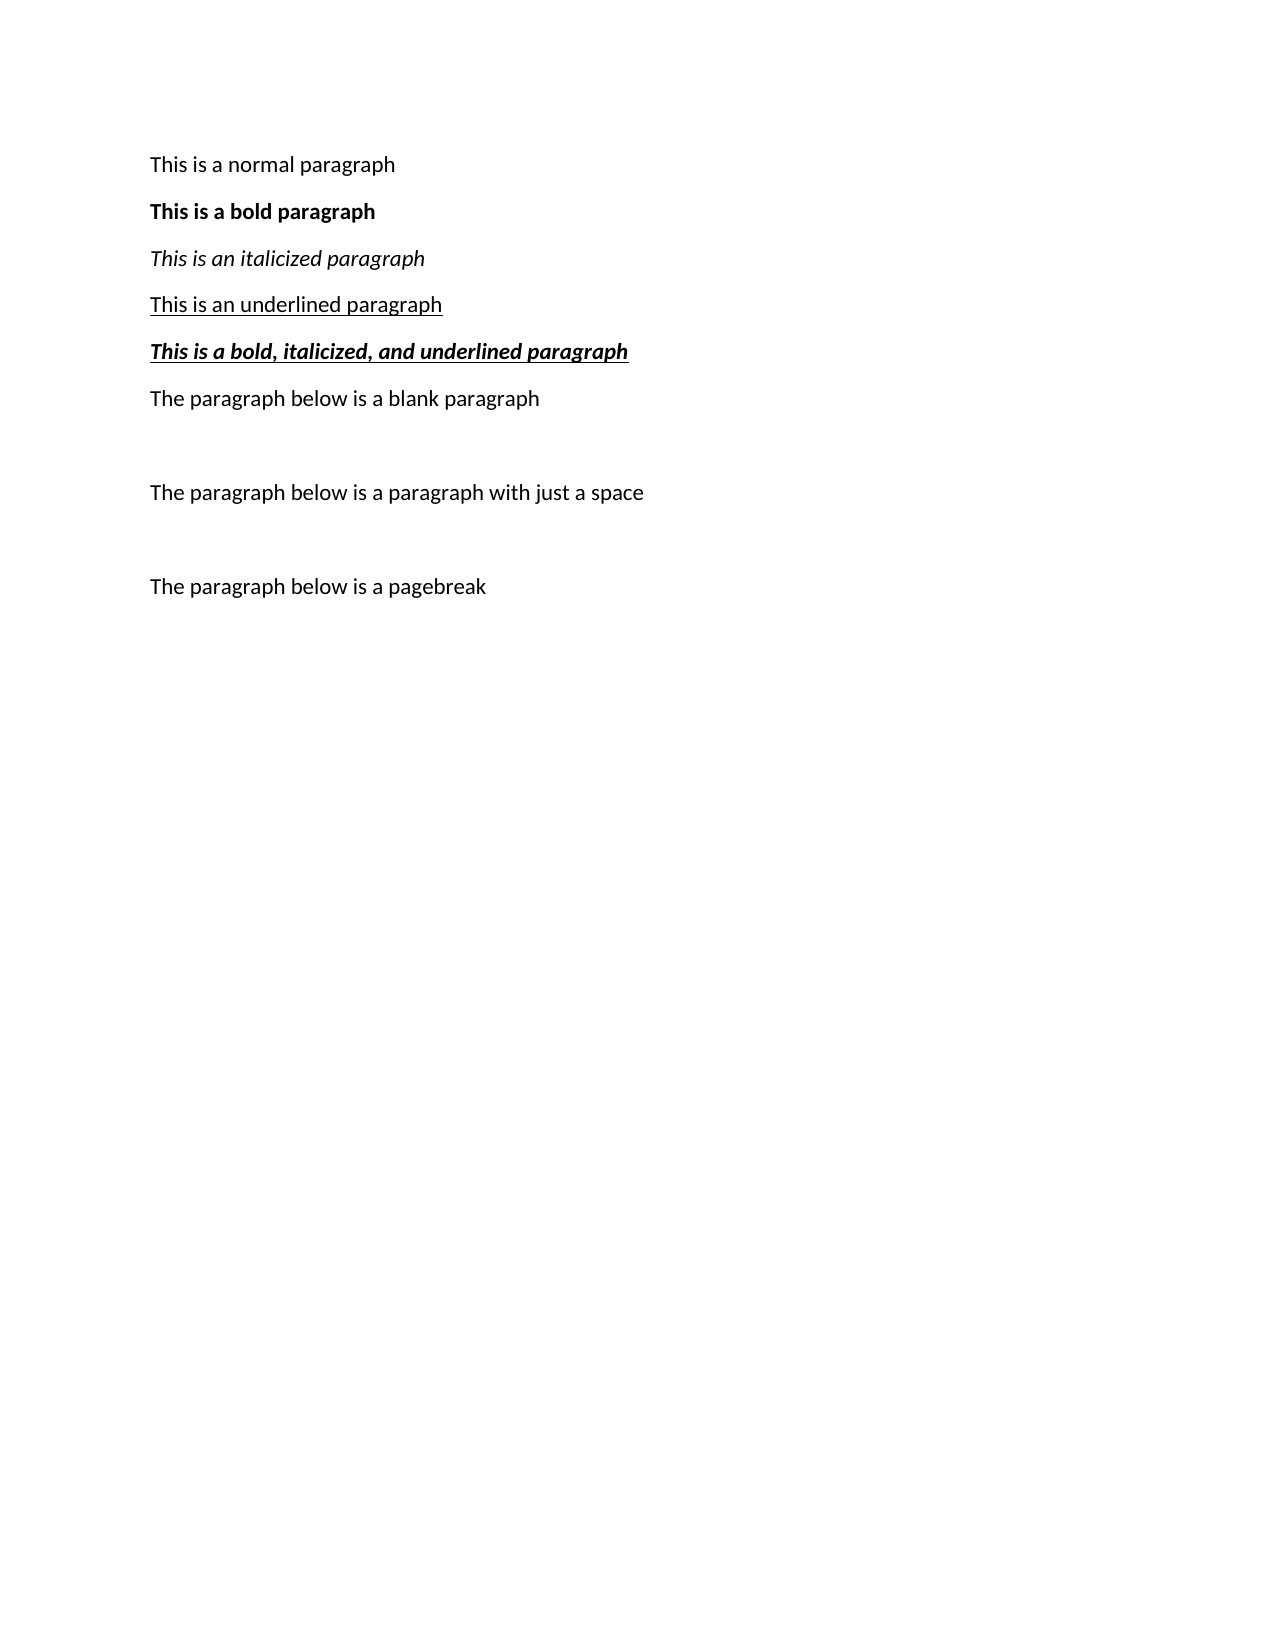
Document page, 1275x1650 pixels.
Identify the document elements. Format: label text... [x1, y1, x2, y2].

text This is an underlined paragraph [150, 291, 1125, 319]
text This is a normal paragraph [150, 150, 1125, 178]
text This is a bold paragraph [150, 197, 1125, 225]
text This is an italicized paragraph [150, 244, 1125, 272]
text This is a bold, italicized, and underlined paragraph [150, 337, 1125, 366]
text The paragraph below is a blank paragraph [150, 384, 1125, 412]
text The paragraph below is a paragraph with just a space [150, 478, 1125, 506]
text The paragraph below is a pagebreak [150, 572, 1125, 600]
